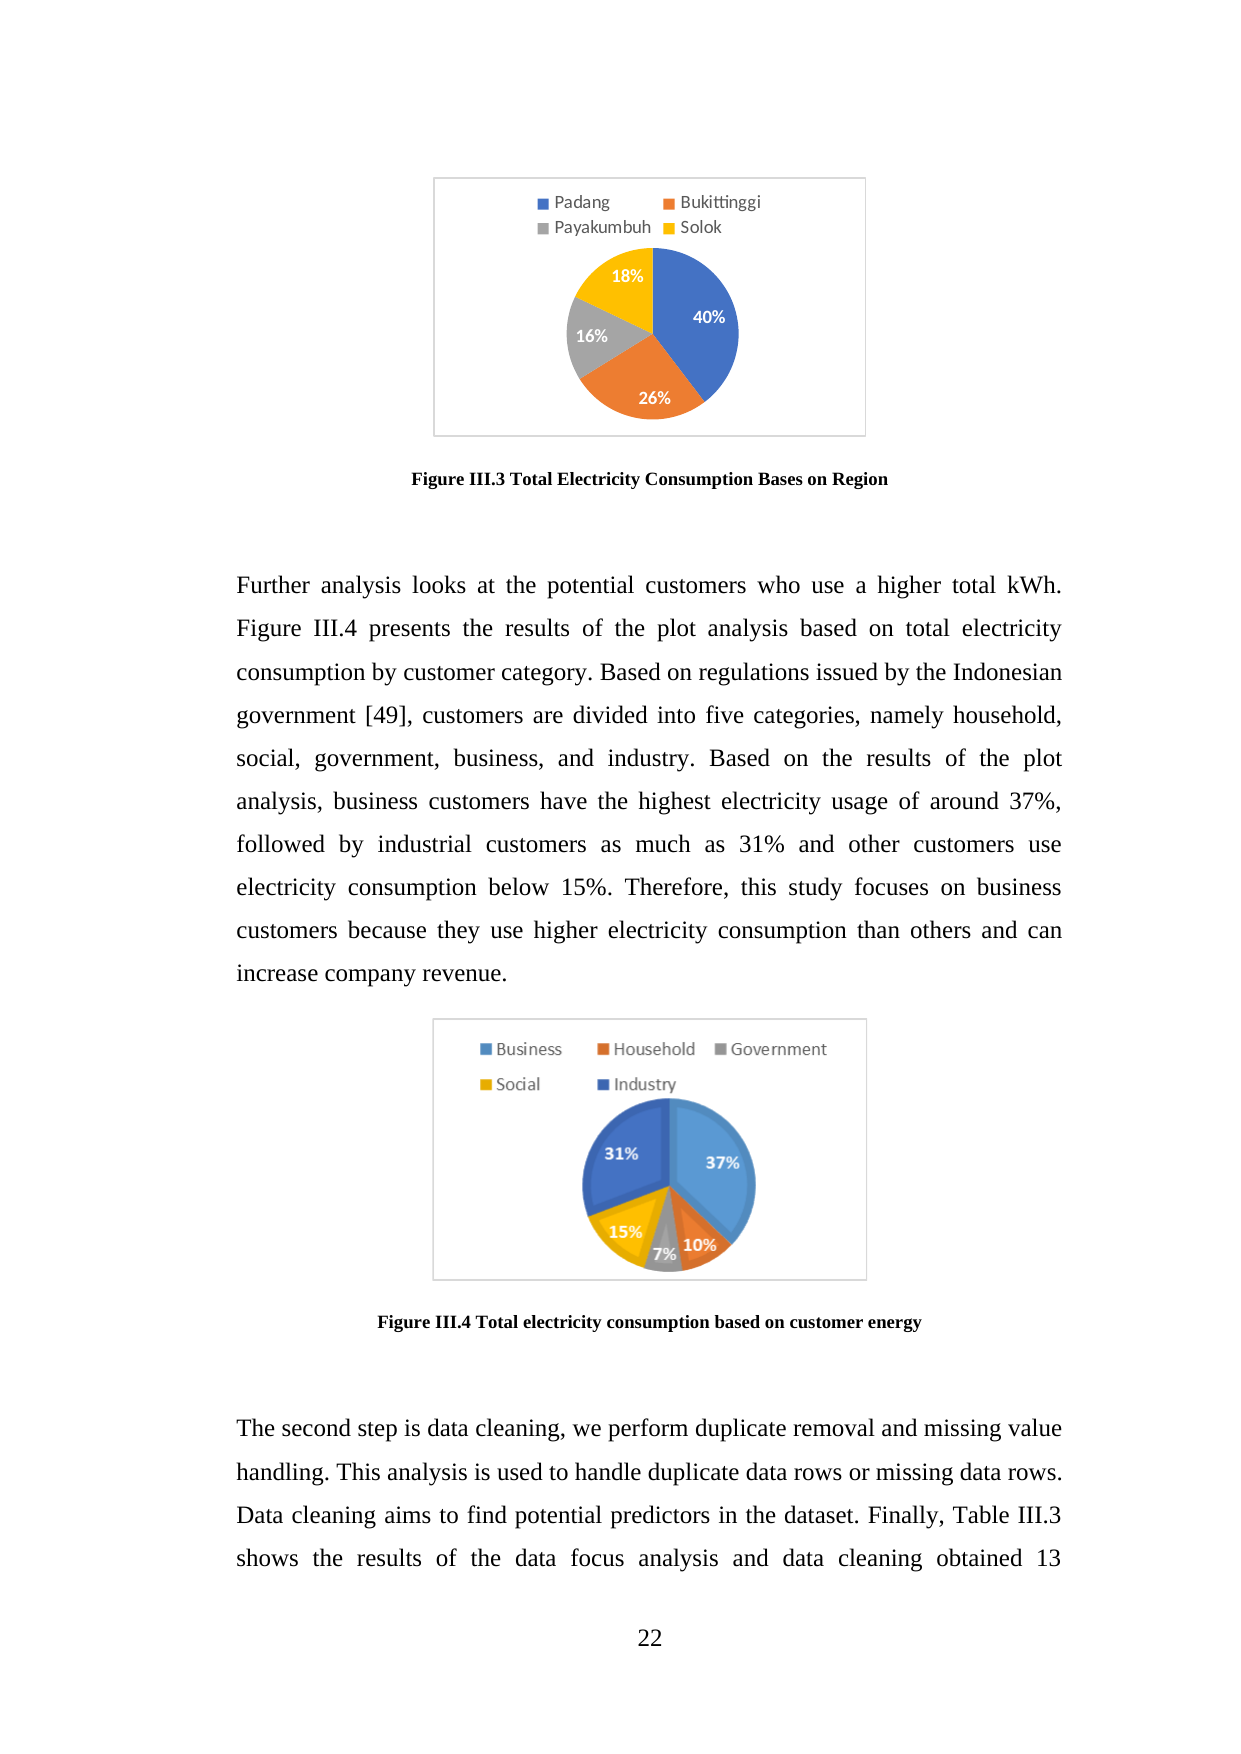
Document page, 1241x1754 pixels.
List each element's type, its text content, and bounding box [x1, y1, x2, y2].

picture [432, 1018, 868, 1281]
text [236, 1413, 1063, 1572]
text Further analysis looks at the potential customers who use a higher total kWh. Figure III.4 presents the results of the plot analysis based on total electricity consumption by customer category. Based on regulations issued by the Indonesian government [49], customers are divided into five categories, namely household, social, government, business, and industry. Based on the results of the plot analysis, business customers have the highest electricity usage of around 37%, followed by industrial customers as much as 31% and other customers use electricity consumption below 15%. Therefore, this study focuses on business customers because they use higher electricity consumption than others and can increase company revenue. [236, 570, 1063, 987]
